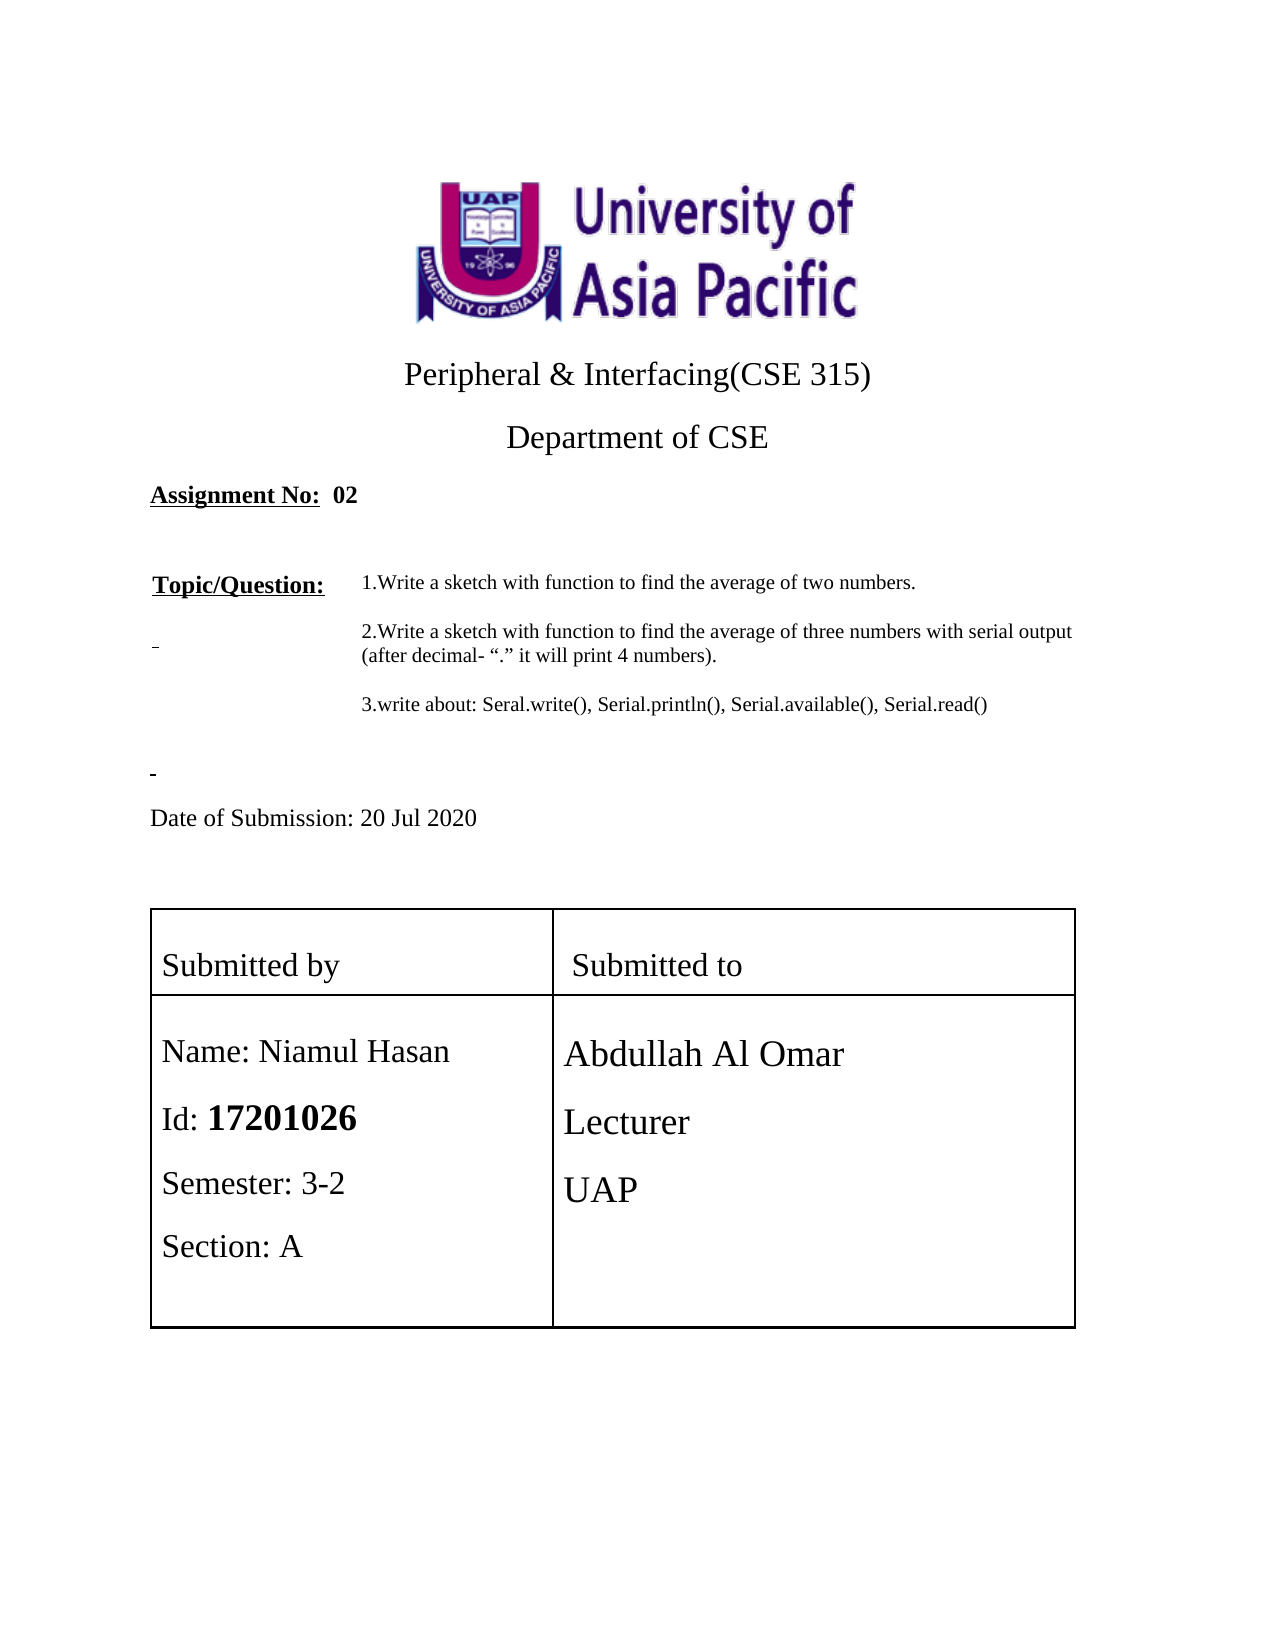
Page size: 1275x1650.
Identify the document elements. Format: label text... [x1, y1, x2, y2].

table_header 1.Write a sketch with function to find the average of two numbers. 2.Write a sketch with function to find the average of three numbers with serial output (after decimal- “.” it will print 4 numbers). 3.write about: Seral.write(), Serial.println(), Serial.available(), Serial.read() [359, 534, 1084, 726]
table_header Submitted by [152, 910, 552, 994]
table_cell Abdullah Al Omar Lecturer UAP [554, 996, 1074, 1326]
text Peripheral & Interfacing(CSE 315) [150, 354, 1125, 392]
text Date of Submission: 20 Jul 2020 [150, 803, 1125, 831]
table_header Submitted to [554, 910, 1074, 994]
picture [402, 175, 873, 329]
text Department of CSE [150, 417, 1125, 456]
text Assignment No: 02 [150, 481, 1125, 509]
table_cell Name: Niamul Hasan Id: 17201026 Semester: 3-2 Section: A [152, 996, 552, 1326]
table_header Topic/Question: [150, 534, 359, 726]
